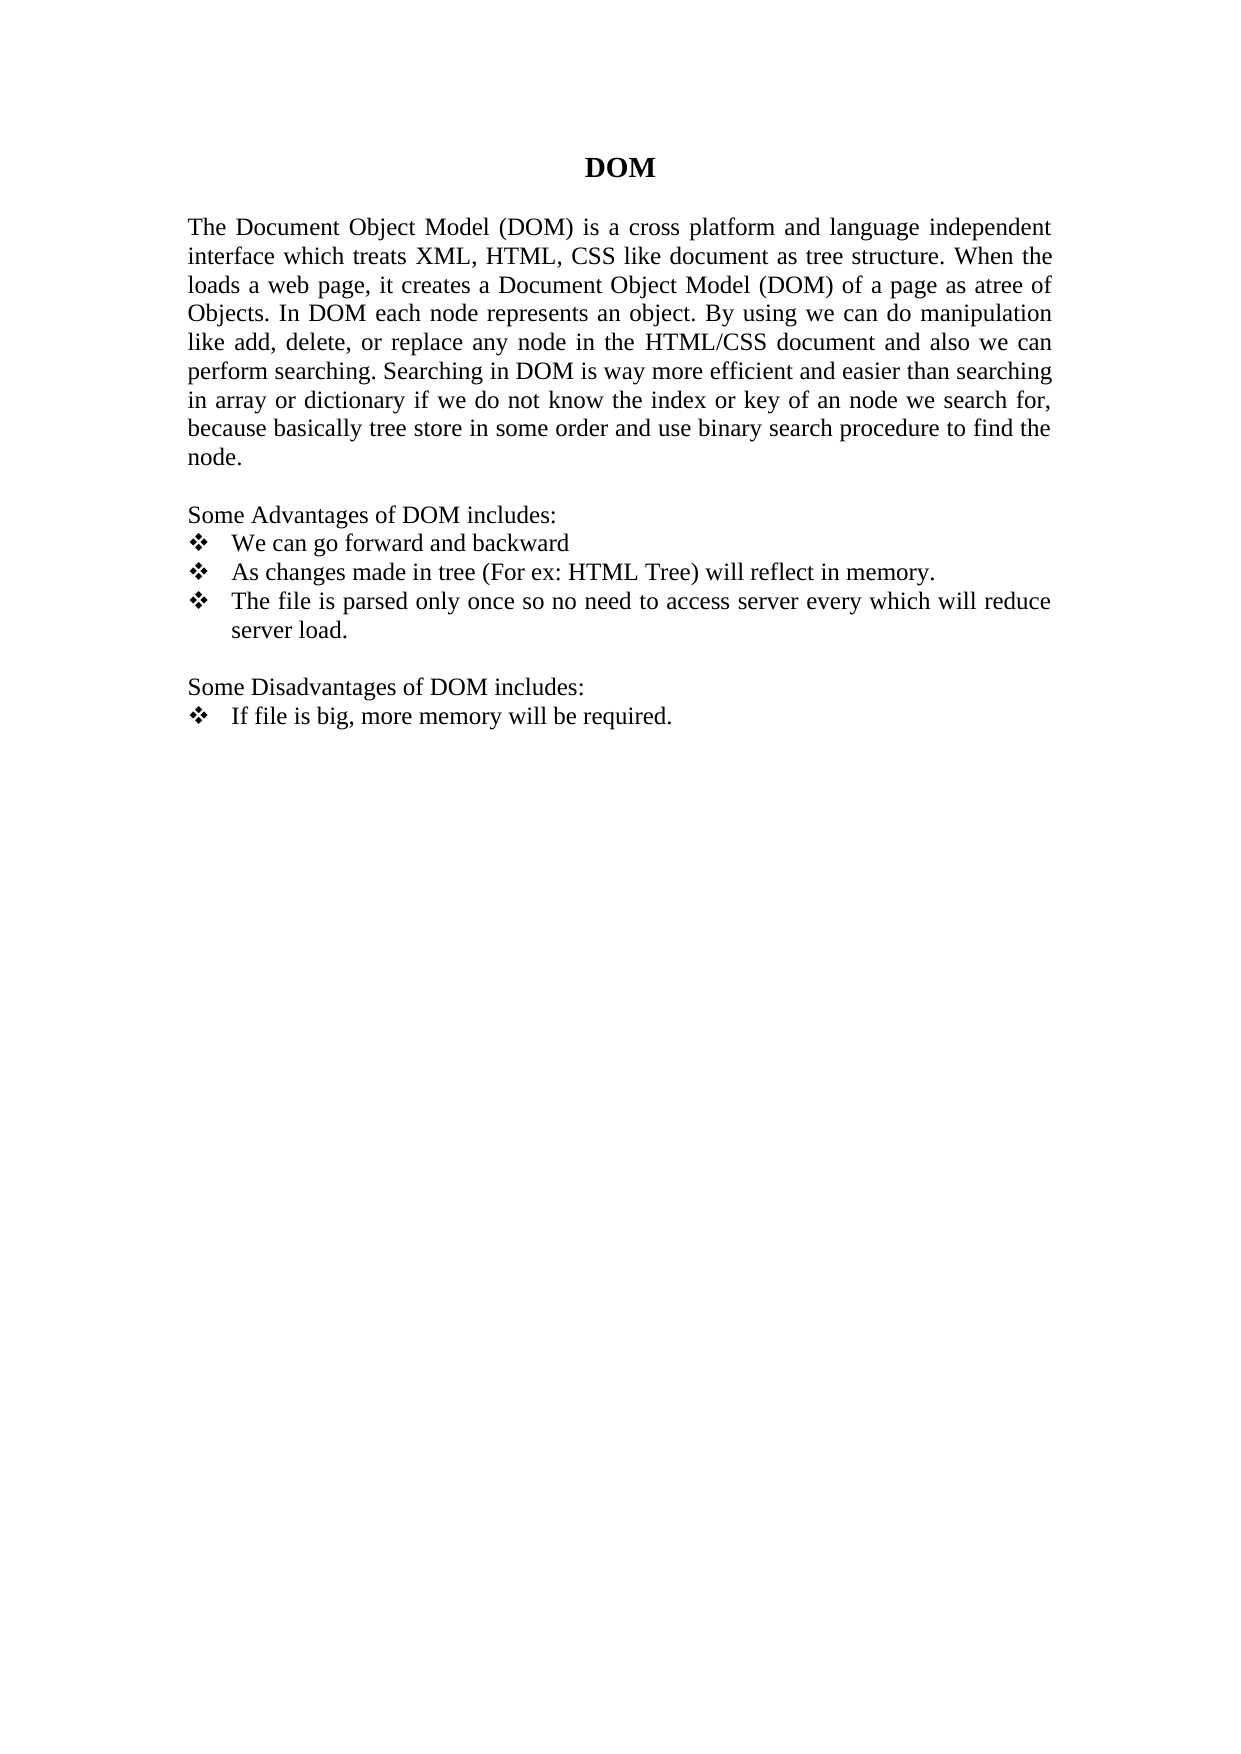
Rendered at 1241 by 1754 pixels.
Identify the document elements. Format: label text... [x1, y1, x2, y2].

text DOM [187, 150, 1053, 183]
text The Document Object Model (DOM) is a cross platform and language independent interface which treats XML, HTML, CSS like document as tree structure. When the loads a web page, it creates a Document Object Model (DOM) of a page as atree of Objects. In DOM each node represents an object. By using we can do manipulation like add, delete, or replace any node in the HTML/CSS document and also we can perform searching. Searching in DOM is way more efficient and easier than searching in array or dictionary if we do not know the index or key of an node we search for, because basically tree store in some order and use binary search procedure to find the node. [187, 212, 1053, 471]
list Some Disadvantages of DOM includes: [187, 672, 1053, 701]
text Some Advantages of DOM includes: [187, 500, 1053, 528]
list The file is parsed only once so no need to access server every which will reduce server load. [187, 586, 1053, 643]
list As changes made in tree (For ex: HTML Tree) will reflect in memory. [187, 557, 1053, 586]
list If file is big, more memory will be required. [187, 701, 1053, 730]
list We can go forward and backward [187, 528, 1053, 557]
